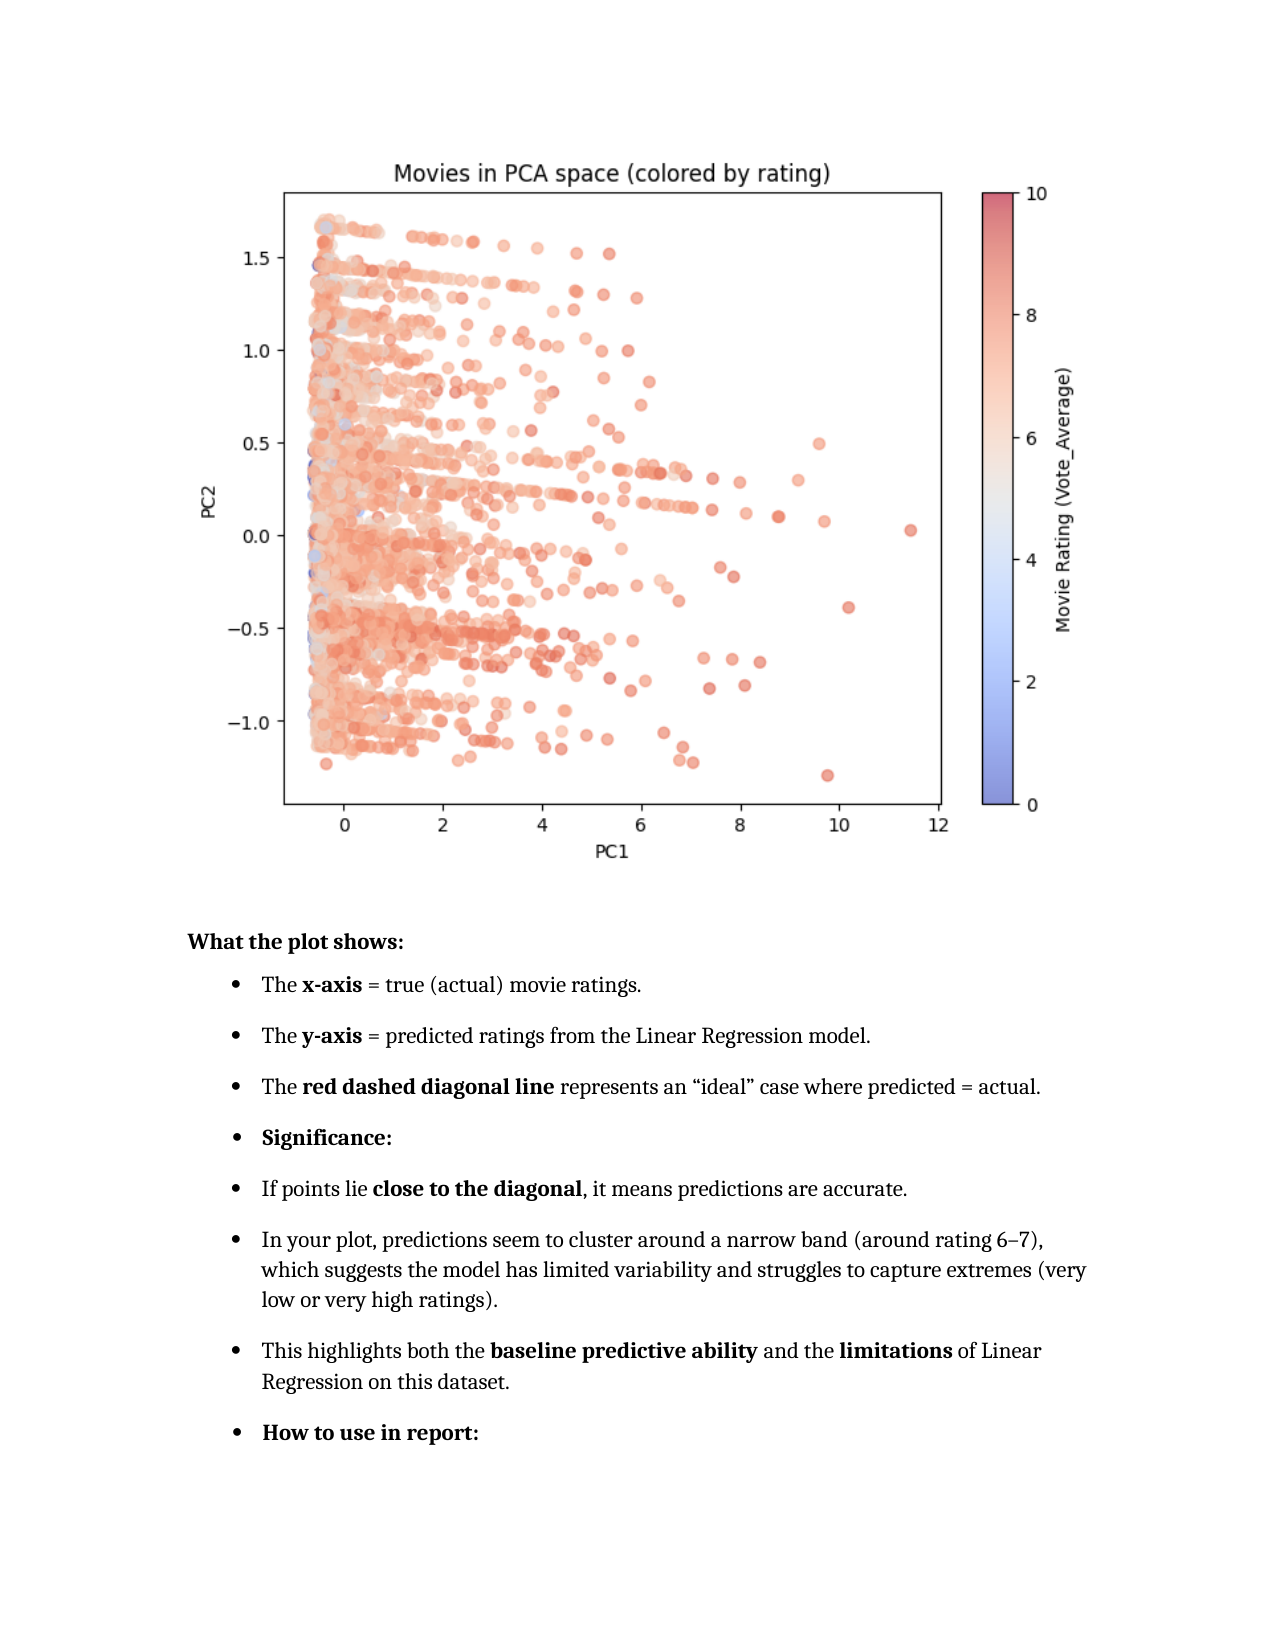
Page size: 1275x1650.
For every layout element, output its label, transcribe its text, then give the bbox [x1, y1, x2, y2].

text What the plot shows: [187, 929, 1087, 955]
list The y-axis = predicted ratings from the Linear Regression model. [232, 1023, 1087, 1049]
list The red dashed diagonal line represents an “ideal” case where predicted = actual. [232, 1074, 1087, 1100]
list If points lie close to the diagonal, it means predictions are accurate. [232, 1176, 1087, 1202]
list How to use in report: [233, 1419, 1087, 1446]
list In your plot, predictions seem to cluster around a narrow band (around rating 6–7), which suggests the model has limited variability and struggles to capture extremes (very low or very high ratings). [232, 1227, 1087, 1313]
list The x-axis = true (actual) movie ratings. [232, 972, 1087, 998]
list Significance: [233, 1125, 1087, 1151]
list This highlights both the baseline predictive ability and the limitations of Linear Regression on this dataset. [232, 1338, 1087, 1395]
picture [187, 150, 1088, 874]
